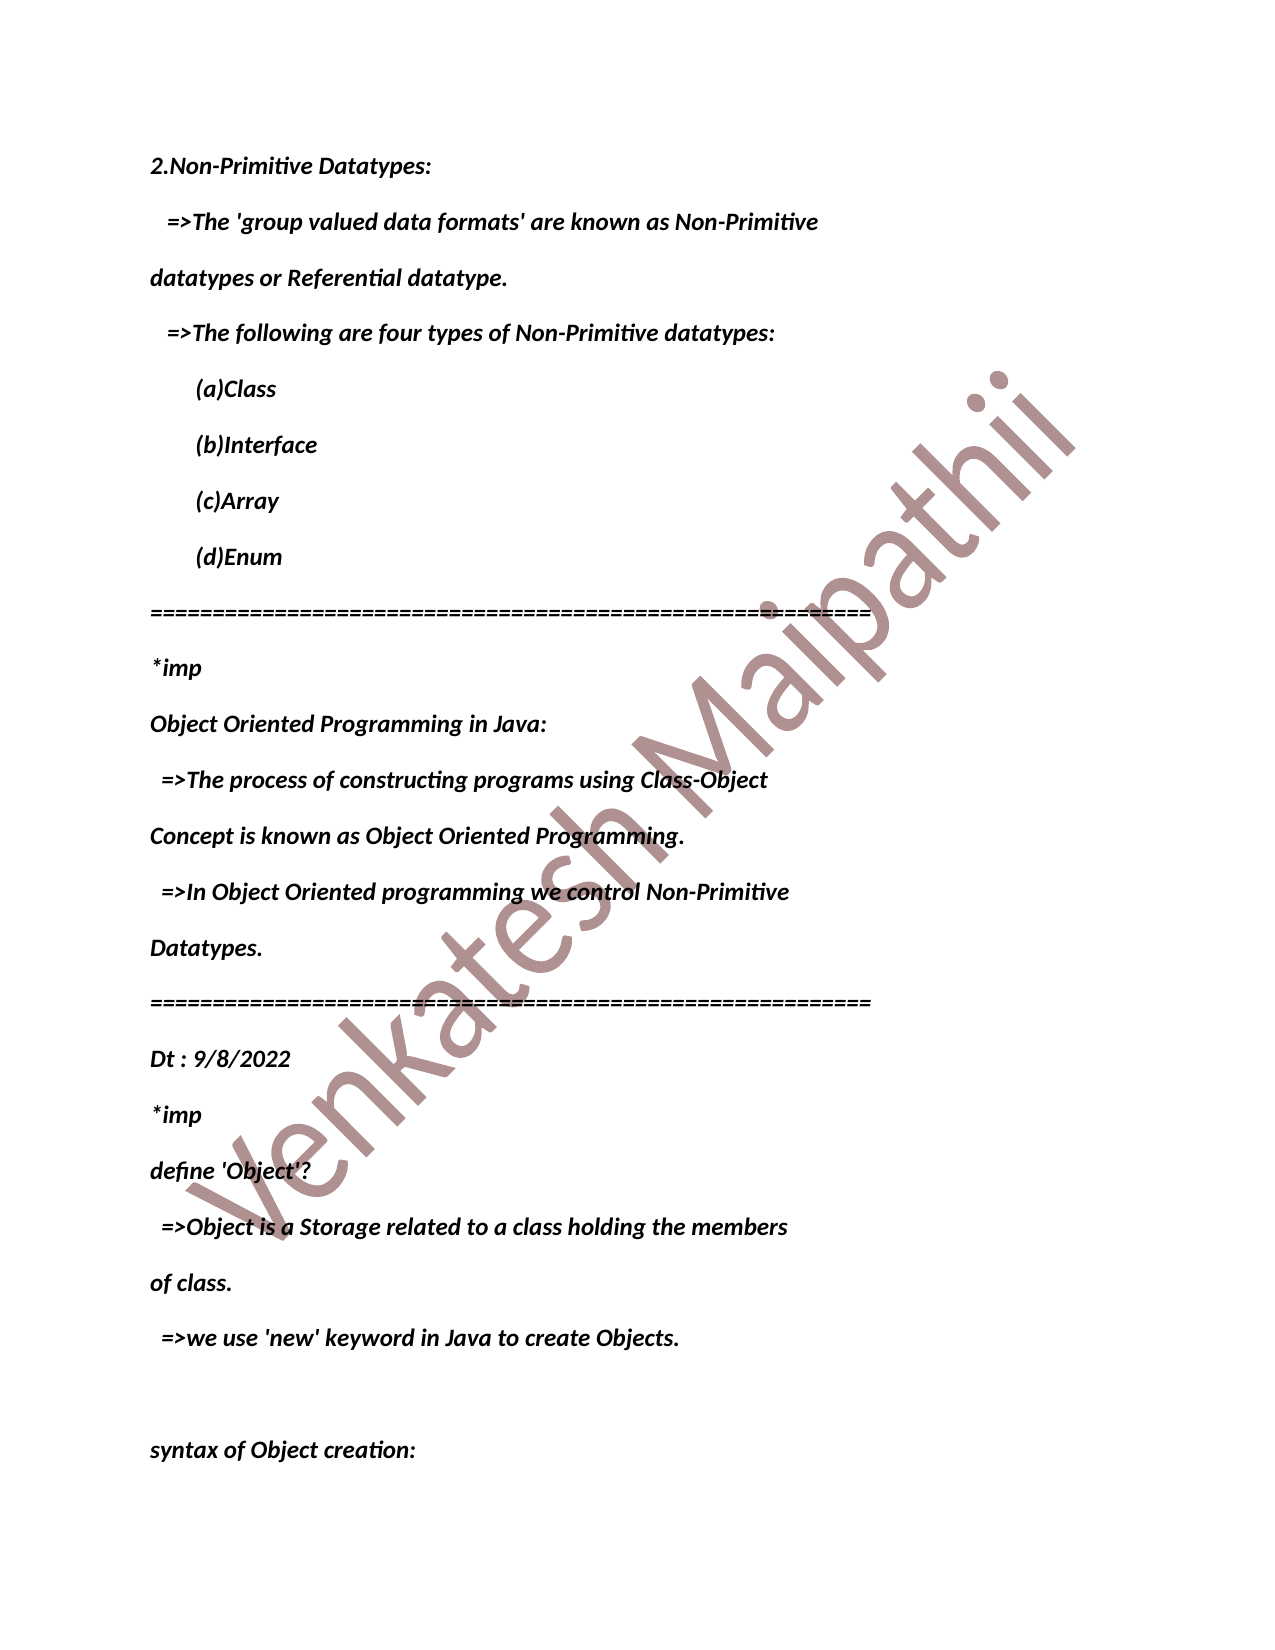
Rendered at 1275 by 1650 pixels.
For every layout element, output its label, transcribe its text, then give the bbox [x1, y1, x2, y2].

text Dt : 9/8/2022 [150, 1043, 1125, 1074]
text syntax of Object creation: [150, 1434, 1125, 1465]
text =>The following are four types of Non-Primitive datatypes: [150, 317, 1125, 348]
text =>we use 'new' keyword in Java to create Objects. [150, 1322, 1125, 1353]
text Object Oriented Programming in Java: [150, 708, 1125, 739]
text ========================================================== [150, 597, 1125, 627]
text of class. [150, 1267, 1125, 1297]
text ========================================================== [150, 987, 1125, 1018]
text define 'Object'? [150, 1155, 1125, 1186]
text =>The process of constructing programs using Class-Object [150, 764, 1125, 795]
text =>The 'group valued data formats' are known as Non-Primitive [150, 206, 1125, 236]
text Concept is known as Object Oriented Programming. [150, 820, 1125, 851]
text (a)Class [150, 373, 1125, 404]
text Datatypes. [150, 932, 1125, 962]
text 2.Non-Primitive Datatypes: [150, 150, 1125, 181]
text (c)Array [150, 485, 1125, 516]
text *imp [150, 652, 1125, 683]
text =>Object is a Storage related to a class holding the members [150, 1211, 1125, 1241]
text *imp [150, 1099, 1125, 1130]
text (b)Interface [150, 429, 1125, 460]
text (d)Enum [150, 541, 1125, 571]
text datatypes or Referential datatype. [150, 262, 1125, 292]
text =>In Object Oriented programming we control Non-Primitive [150, 876, 1125, 906]
